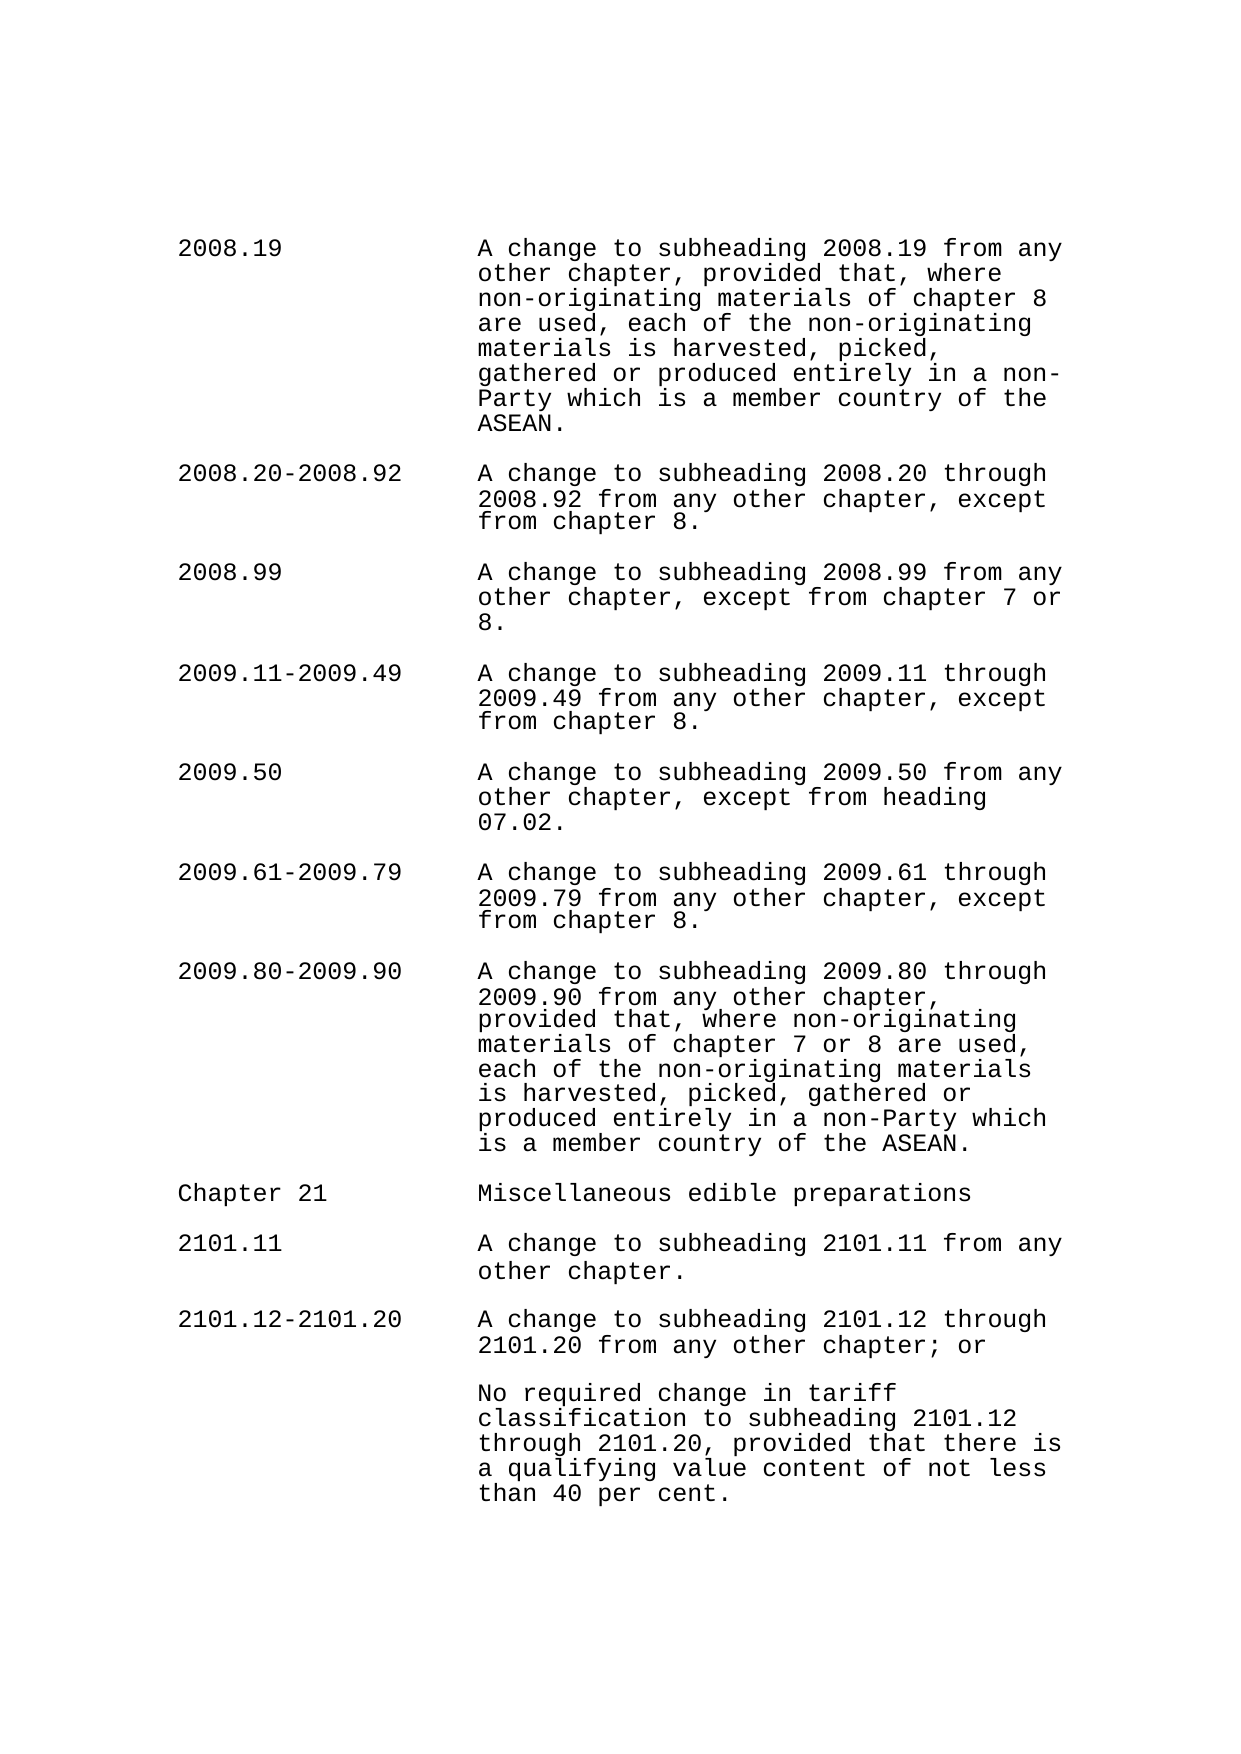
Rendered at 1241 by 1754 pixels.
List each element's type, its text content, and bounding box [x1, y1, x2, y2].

text 2009.11-2009.49 A change to subheading 2009.11 through [177, 660, 1073, 686]
text 2008.20-2008.92 A change to subheading 2008.20 through [177, 461, 1073, 487]
text Chapter 21 Miscellaneous edible preparations 2101.11 A change to subheading 2101.11 from any [177, 1159, 1062, 1259]
text 2008.19 A change to subheading 2008.19 from any other chapter, provided that, where non-originating materials of chapter 8 are used, each of the non-originating materials is harvested, picked, [177, 236, 1063, 361]
text 2009.49 from any other chapter, except from chapter 8. [477, 687, 1049, 737]
text other chapter. [477, 1259, 1073, 1284]
text 2009.80-2009.90 A change to subheading 2009.80 through [177, 958, 1073, 985]
text 2009.90 from any other chapter, provided that, where non-originating materials of chapter 7 or 8 are used, each of the non-originating materials is harvested, picked, gathered or produced entirely in a non-Party which is a member country of the ASEAN. [477, 986, 1049, 1158]
text 2009.50 A change to subheading 2009.50 from any other chapter, except from heading 07.02. [177, 760, 1062, 835]
text gathered or produced entirely in a non- Party which is a member country of the ASEAN. [477, 361, 1064, 436]
text 2009.61-2009.79 A change to subheading 2009.61 through [177, 859, 1073, 886]
text 2008.92 from any other chapter, except from chapter 8. [477, 488, 1049, 537]
text No required change in tariff classification to subheading 2101.12 through 2101.20, provided that there is a qualifying value content of not less than 40 per cent. [477, 1382, 1064, 1507]
text 2008.99 A change to subheading 2008.99 from any other chapter, except from chapter 7 or 8. [177, 561, 1063, 636]
text 2101.20 from any other chapter; or [477, 1333, 1073, 1359]
text 2101.12-2101.20 A change to subheading 2101.12 through [177, 1306, 1073, 1333]
text 2009.79 from any other chapter, except from chapter 8. [477, 887, 1049, 936]
